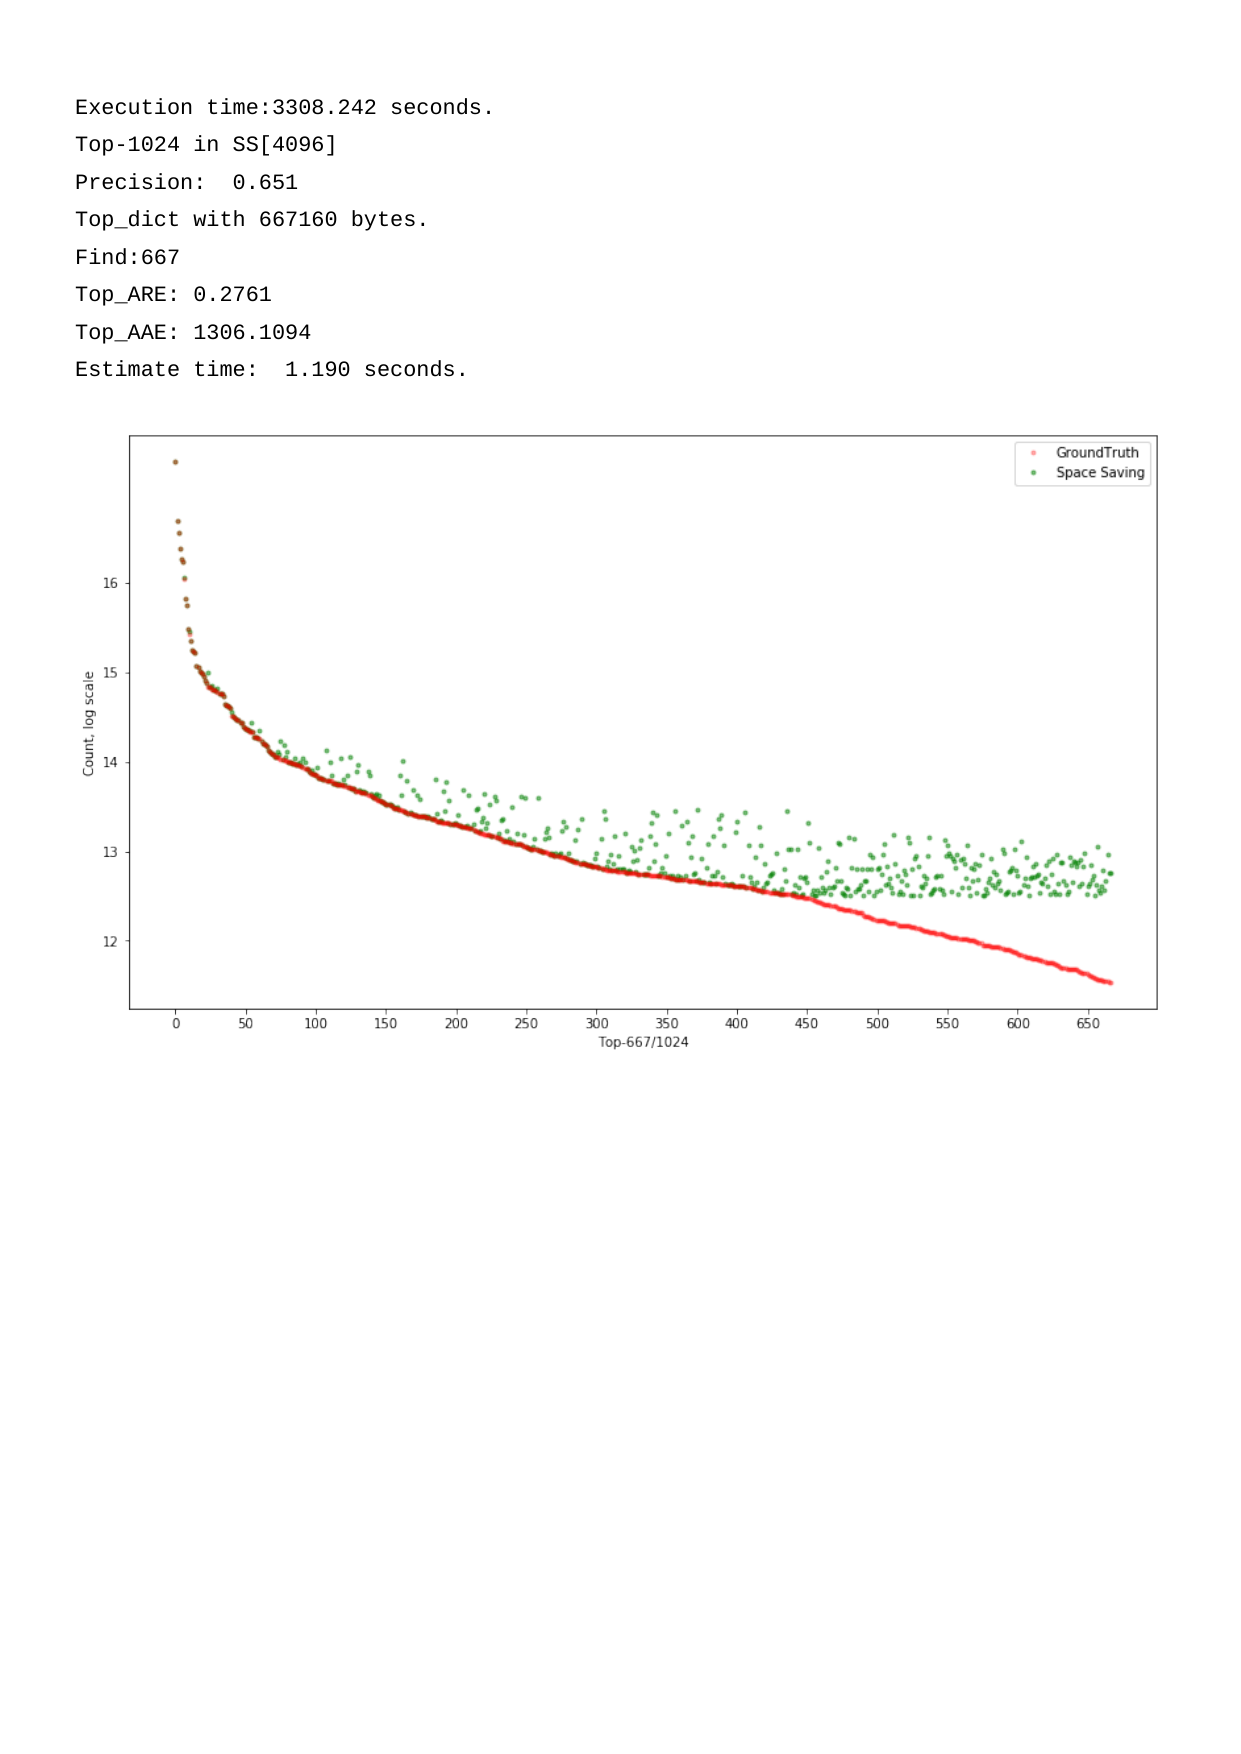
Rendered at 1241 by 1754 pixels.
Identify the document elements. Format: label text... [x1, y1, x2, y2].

text Top-1024 in SS[4096] [75, 127, 1165, 164]
text Find:667 [75, 239, 1165, 277]
text Precision: 0.651 [75, 164, 1165, 202]
text Execution time:3308.242 seconds. [75, 89, 1165, 127]
text Top_dict with 667160 bytes. [75, 202, 1165, 239]
picture [75, 427, 1166, 1059]
text Top_ARE: 0.2761 [75, 277, 1165, 314]
text Top_AAE: 1306.1094 [75, 314, 1165, 352]
text Estimate time: 1.190 seconds. [75, 352, 1165, 389]
